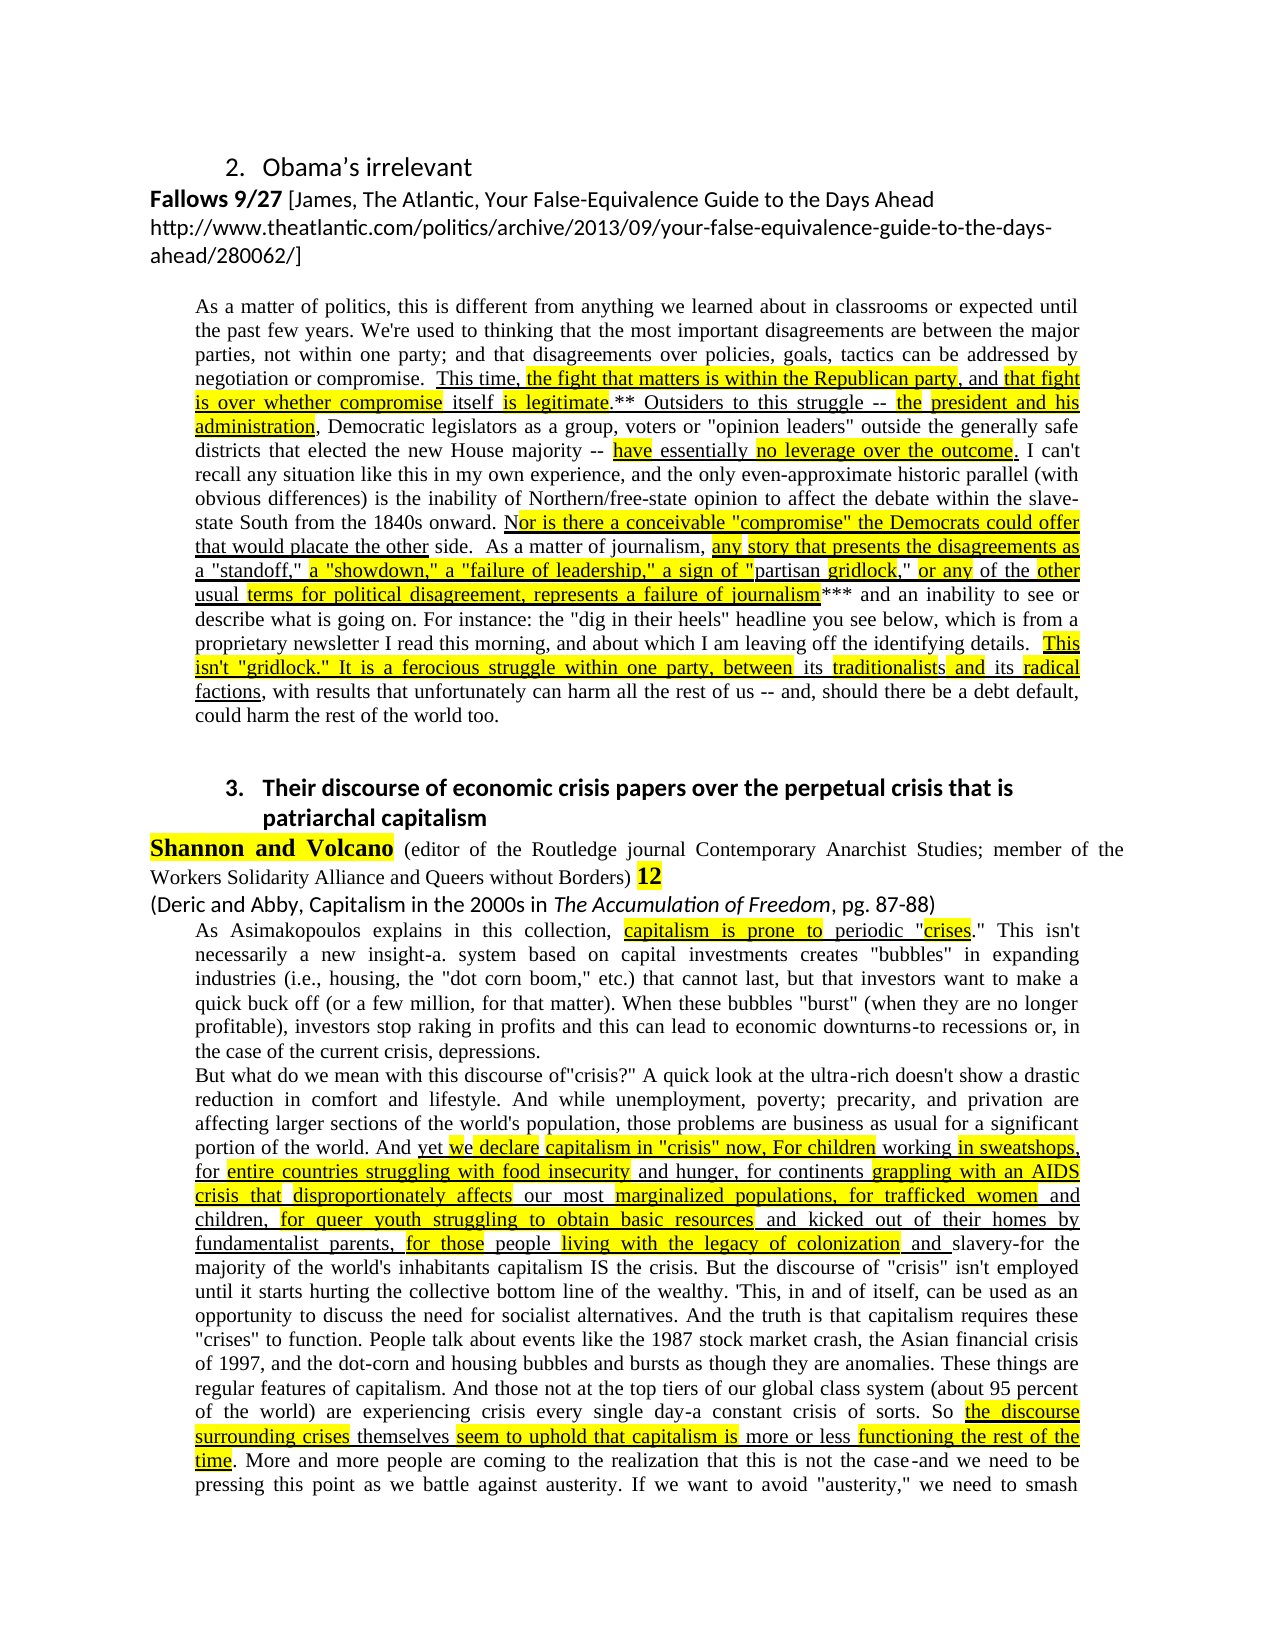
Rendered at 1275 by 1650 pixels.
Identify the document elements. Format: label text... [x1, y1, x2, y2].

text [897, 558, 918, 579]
subtitle Obama’s irrelevant [225, 150, 1125, 183]
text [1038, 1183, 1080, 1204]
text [195, 1447, 1080, 1496]
text As a matter of politics, this is different from anything we learned about in classrooms or expected until the past few years. We're used to thinking that the most important disagreements are between the major parties, not within one party; and that disagreements over policies, goals, tactics can be addressed by negotiation or compromise. This time, the fight that matters is within the Republican party, and that fight is over whether compromise itself is legitimate.** Outsiders to this struggle -- the president and his administration, Democratic legislators as a group, voters or "opinion leaders" outside the generally safe districts that elected the new House majority -- have essentially no leverage over the outcome. I can't recall any situation like this in my own experience, and the only even-approximate historic parallel (with obvious differences) is the inability of Northern/free-state opinion to affect the debate within the slave-state South from the 1840s onward. Nor is there a conceivable "compromise" the Democrats could offer that would placate the other side. As a matter of journalism, any story that presents the disagreements as a "standoff," a "showdown," a "failure of leadership," a sign of "partisan gridlock," or any of the other usual terms for political disagreement, represents a failure of journalism*** and an inability to see or describe what is going on. For instance: the "dig in their heels" headline you see below, which is from a proprietary newsletter I read this morning, and about which I am leaving off the identifying details. This isn't "gridlock." It is a ferocious struggle within one party, between its traditionalists and its radical factions, with results that unfortunately can harm all the rest of us -- and, should there be a debt default, could harm the rest of the world too. [195, 413, 1080, 558]
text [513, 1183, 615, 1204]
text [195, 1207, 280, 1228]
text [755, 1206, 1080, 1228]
text (Deric and Abby, Capitalism in the 2000s in The Accumulation of Freedom, pg. 87-88) [150, 890, 1125, 918]
subtitle Their discourse of economic crisis papers over the perpetual crisis that is patriarchal capitalism [225, 772, 1125, 833]
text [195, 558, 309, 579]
text Shannon and Volcano (editor of the Routledge journal Contemporary Anarchist Studies; member of the Workers Solidarity Alliance and Queers without Borders) 12 [150, 833, 1125, 890]
text Fallows 9/27 [James, The Atlantic, Your False-Equivalence Guide to the Days Ahead http://www.theatlantic.com/politics/archive/2013/09/your-false-equivalence-guide-to-the-days-ahead/280062/] [150, 183, 1125, 269]
text As Asimakopoulos explains in this collection, capitalism is prone to periodic "crises." This isn't necessarily a new insight-a. system based on capital investments creates "bubbles" in expanding industries (i.e., housing, the "dot corn boom," etc.) that cannot last, but that investors want to make a quick buck off (or a few million, for that matter). When these bubbles "burst" (when they are no longer profitable), investors stop raking in profits and this can lead to economic downturns-to recessions or, in the case of the current crisis, depressions. [195, 918, 1080, 1063]
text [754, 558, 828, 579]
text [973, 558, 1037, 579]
